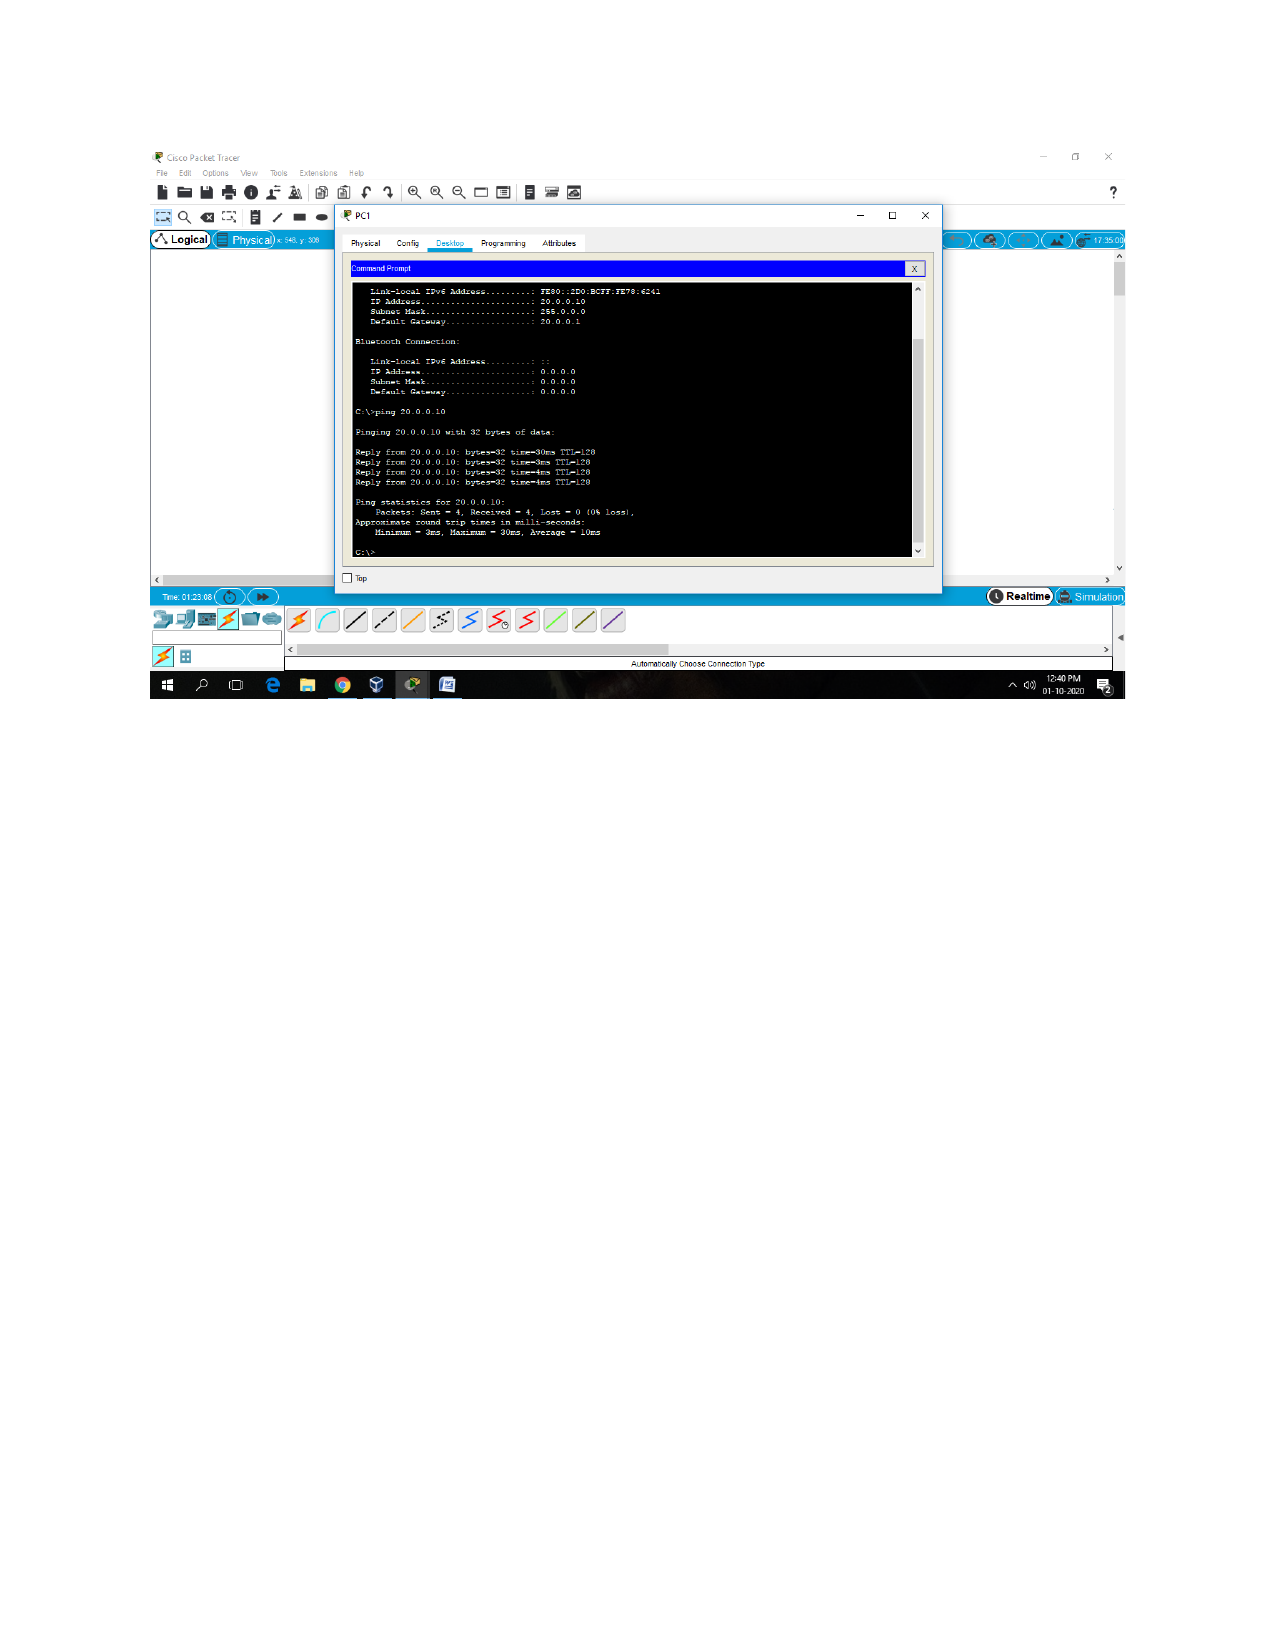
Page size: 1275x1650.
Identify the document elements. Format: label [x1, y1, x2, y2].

picture [984, 235, 996, 245]
picture [1058, 591, 1071, 603]
picture [150, 150, 1125, 699]
picture [258, 594, 267, 600]
